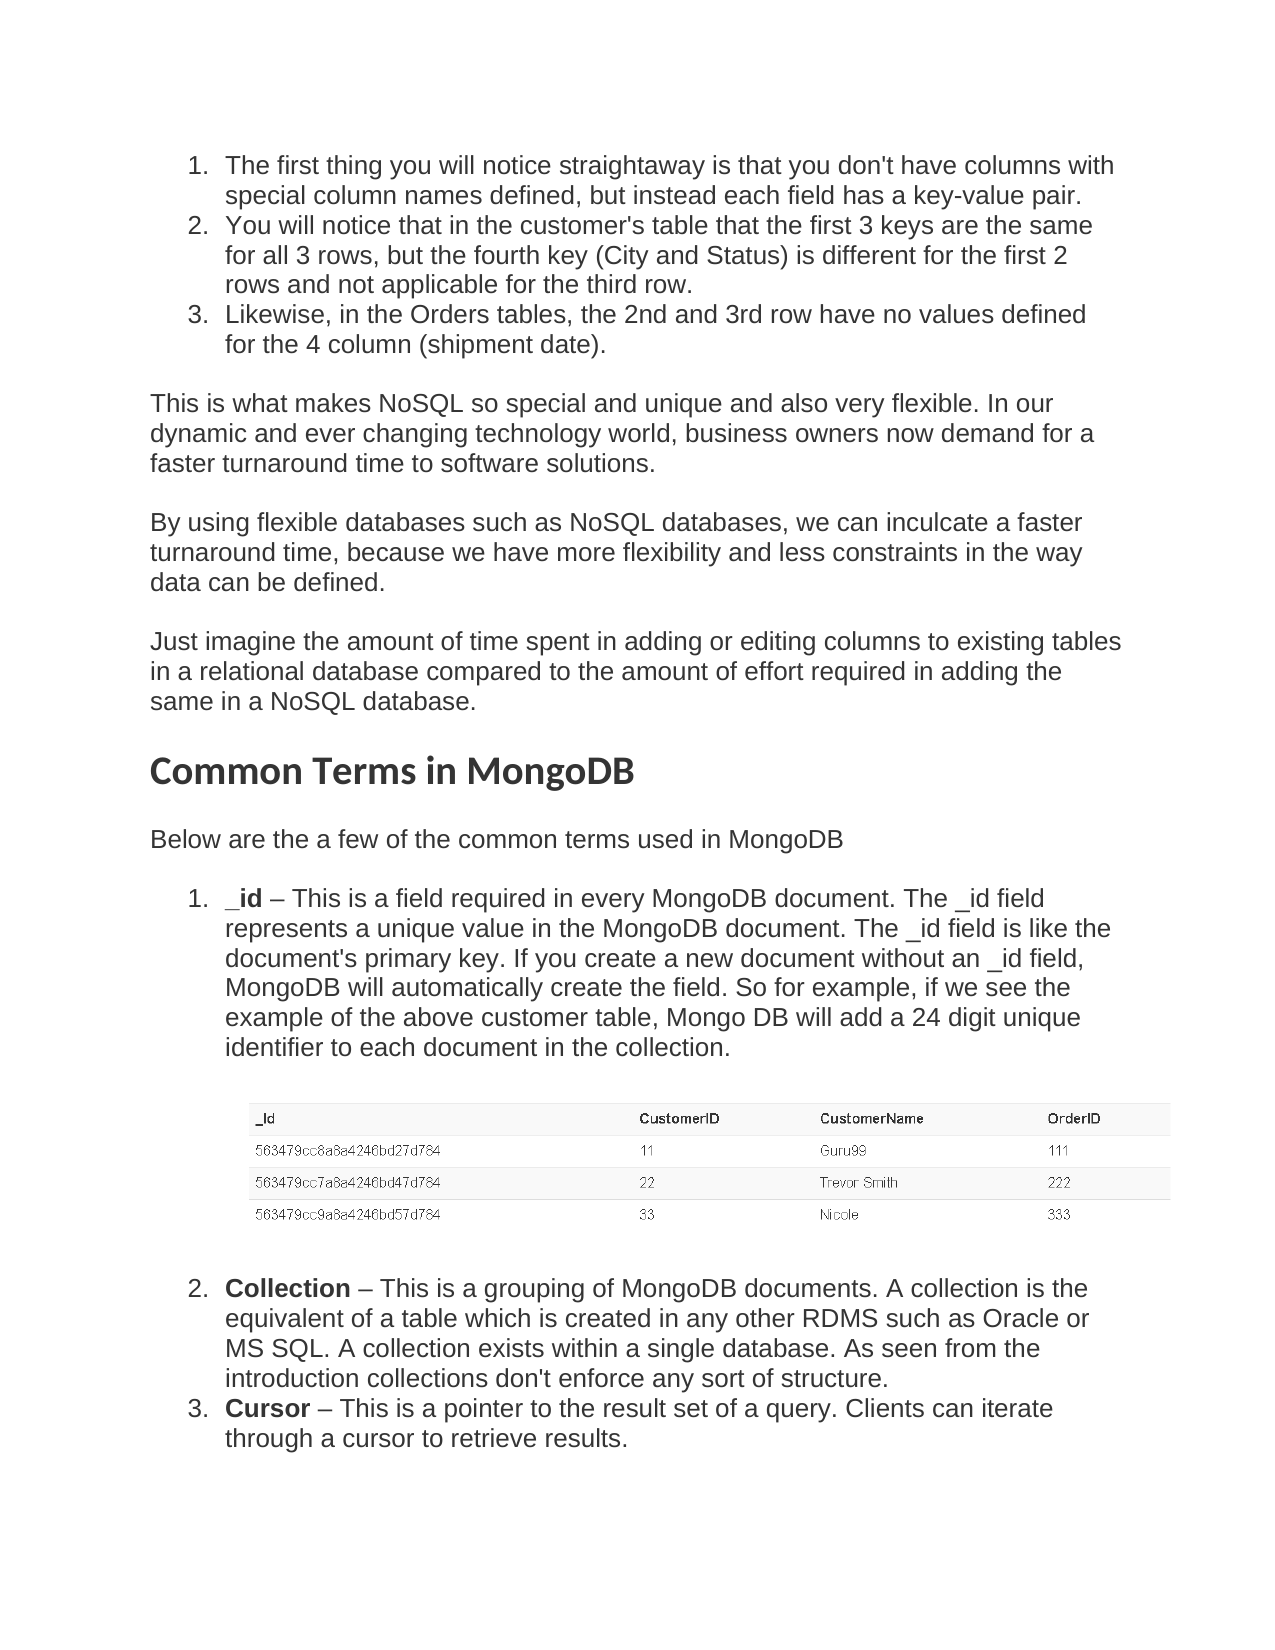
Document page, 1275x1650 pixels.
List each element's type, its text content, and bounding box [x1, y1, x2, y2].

text This is what makes NoSQL so special and unique and also very flexible. In our dynamic and ever changing technology world, business owners now demand for a faster turnaround time to software solutions. [150, 388, 1125, 478]
list Likewise, in the Orders tables, the 2nd and 3rd row have no values defined for the 4 column (shipment date). [187, 299, 1125, 359]
list You will notice that in the customer's table that the first 3 keys are the same for all 3 rows, but the fourth key (City and Status) is different for the first 2 rows and not applicable for the third row. [187, 210, 1125, 299]
list Collection – This is a grouping of MongoDB documents. A collection is the equivalent of a table which is created in any other RDMS such as Oracle or MS SQL. A collection exists within a single database. As seen from the introduction collections don't enforce any sort of structure. [187, 1273, 1125, 1393]
list The first thing you will notice straightaway is that you don't have columns with special column names defined, but instead each field has a key-value pair. [187, 150, 1125, 210]
picture [225, 1091, 1200, 1245]
subtitle Common Terms in MongoDB [150, 745, 1125, 794]
text Just imagine the amount of time spent in adding or editing columns to existing tables in a relational database compared to the amount of effort required in adding the same in a NoSQL database. [150, 626, 1125, 716]
list Cursor – This is a pointer to the result set of a query. Clients can iterate through a cursor to retrieve results. [187, 1393, 1125, 1453]
text Below are the a few of the common terms used in MongoDB [150, 824, 1125, 854]
text By using flexible databases such as NoSQL databases, we can inculcate a faster turnaround time, because we have more flexibility and less constraints in the way data can be defined. [150, 507, 1125, 597]
list _id – This is a field required in every MongoDB document. The _id field represents a unique value in the MongoDB document. The _id field is like the document's primary key. If you create a new document without an _id field, MongoDB will automatically create the field. So for example, if we see the example of the above customer table, Mongo DB will add a 24 digit unique identifier to each document in the collection. [187, 883, 1125, 1062]
